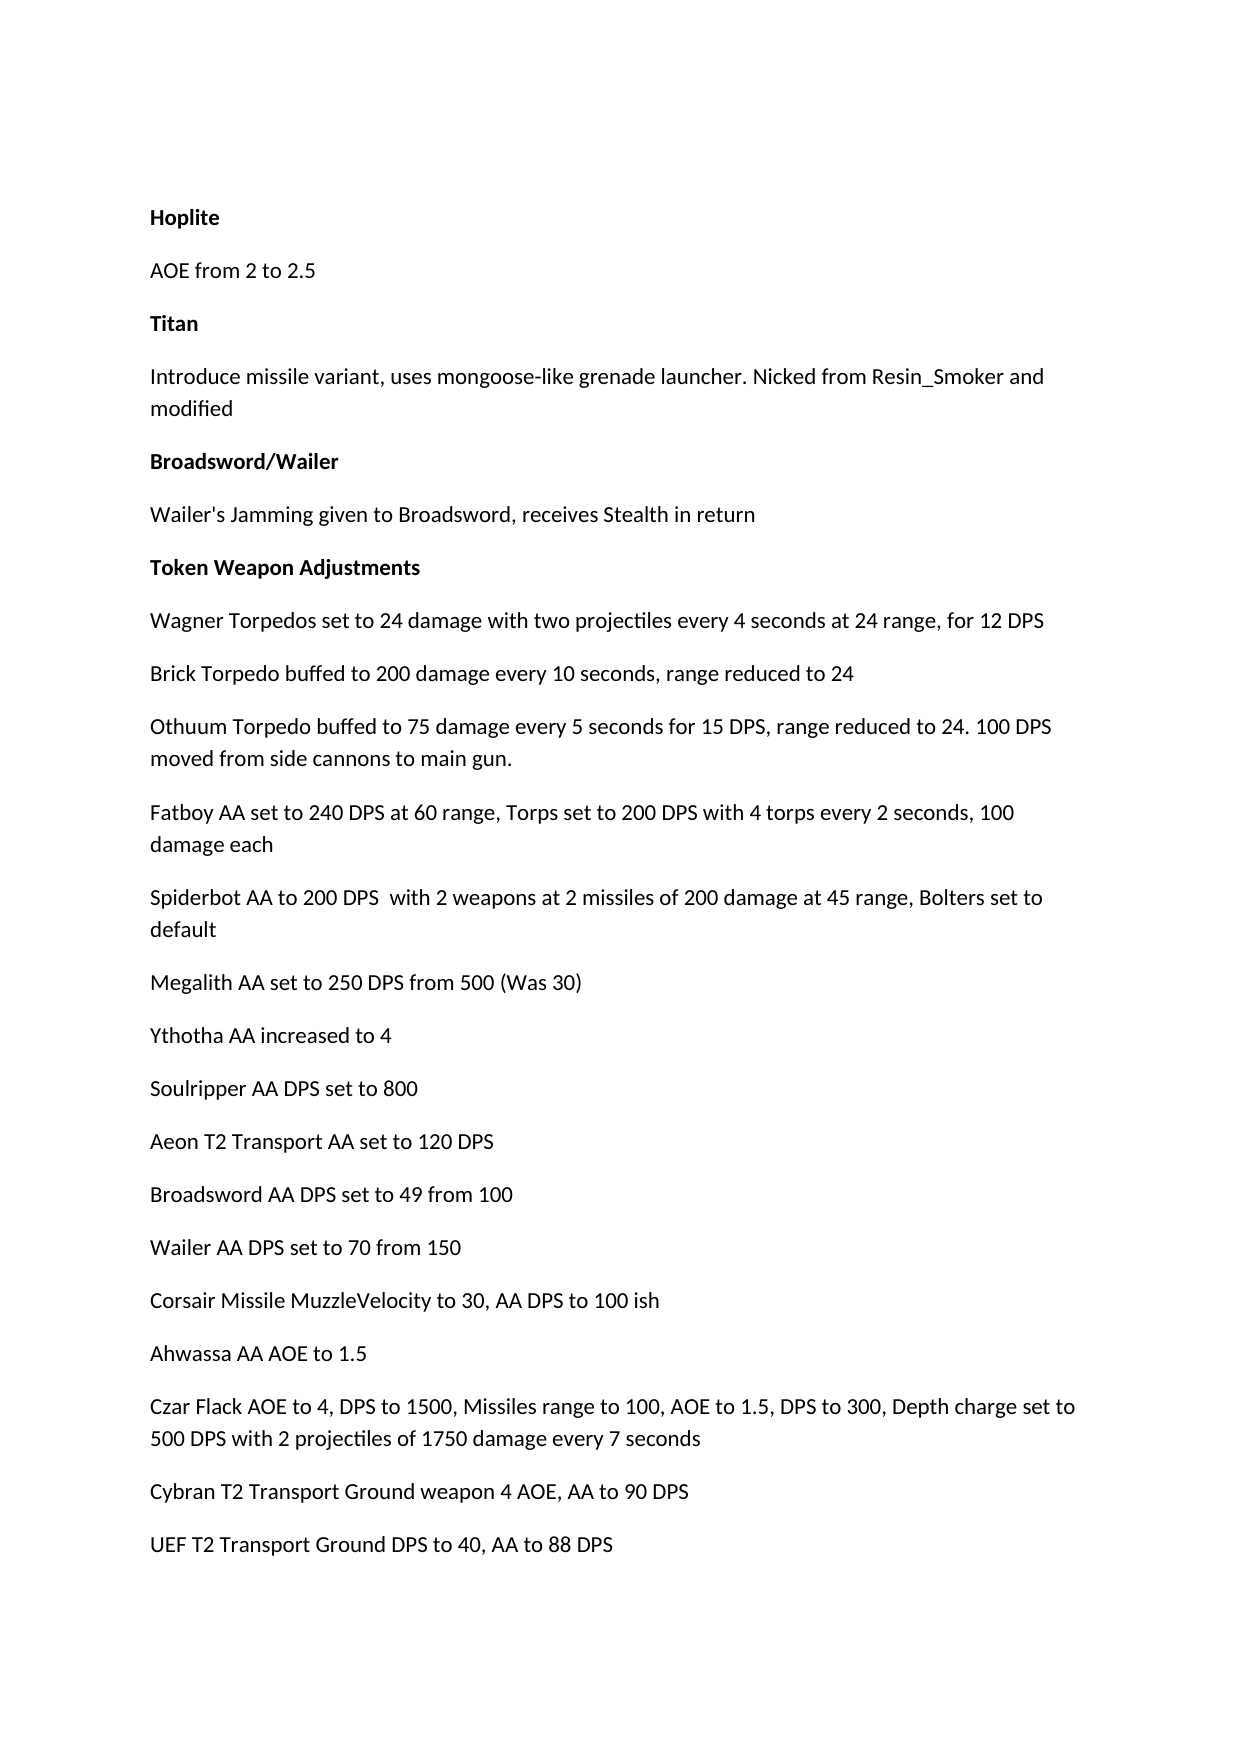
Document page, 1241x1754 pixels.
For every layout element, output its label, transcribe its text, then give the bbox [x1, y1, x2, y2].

text Wailer AA DPS set to 70 from 150 [150, 1233, 1090, 1261]
text Ythotha AA increased to 4 [150, 1021, 1090, 1049]
text Megalith AA set to 250 DPS from 500 (Was 30) [150, 968, 1090, 996]
text Hoplite [150, 203, 1090, 231]
text Wagner Torpedos set to 24 damage with two projectiles every 4 seconds at 24 range, for 12 DPS [150, 606, 1090, 634]
text Fatboy AA set to 240 DPS at 60 range, Torps set to 200 DPS with 4 torps every 2 seconds, 100 damage each [150, 798, 1090, 858]
text Cybran T2 Transport Ground weapon 4 AOE, AA to 90 DPS [150, 1477, 1090, 1505]
text Ahwassa AA AOE to 1.5 [150, 1339, 1090, 1367]
text Introduce missile variant, uses mongoose-like grenade launcher. Nicked from Resin_Smoker and modified [150, 362, 1090, 422]
text Token Weapon Adjustments [150, 553, 1090, 581]
text Titan [150, 309, 1090, 337]
text Wailer's Jamming given to Broadsword, receives Stealth in return [150, 500, 1090, 528]
text UEF T2 Transport Ground DPS to 40, AA to 88 DPS [150, 1530, 1090, 1558]
text Soulripper AA DPS set to 800 [150, 1074, 1090, 1102]
text AOE from 2 to 2.5 [150, 256, 1090, 284]
text Brick Torpedo buffed to 200 damage every 10 seconds, range reduced to 24 [150, 659, 1090, 687]
text Corsair Missile MuzzleVelocity to 30, AA DPS to 100 ish [150, 1286, 1090, 1314]
text Spiderbot AA to 200 DPS with 2 weapons at 2 missiles of 200 damage at 45 range, Bolters set to default [150, 883, 1090, 943]
text Broadsword/Wailer [150, 447, 1090, 475]
text Aeon T2 Transport AA set to 120 DPS [150, 1127, 1090, 1155]
text Broadsword AA DPS set to 49 from 100 [150, 1180, 1090, 1208]
text Czar Flack AOE to 4, DPS to 1500, Missiles range to 100, AOE to 1.5, DPS to 300, Depth charge set to 500 DPS with 2 projectiles of 1750 damage every 7 seconds [150, 1392, 1090, 1452]
text Othuum Torpedo buffed to 75 damage every 5 seconds for 15 DPS, range reduced to 24. 100 DPS moved from side cannons to main gun. [150, 712, 1090, 773]
